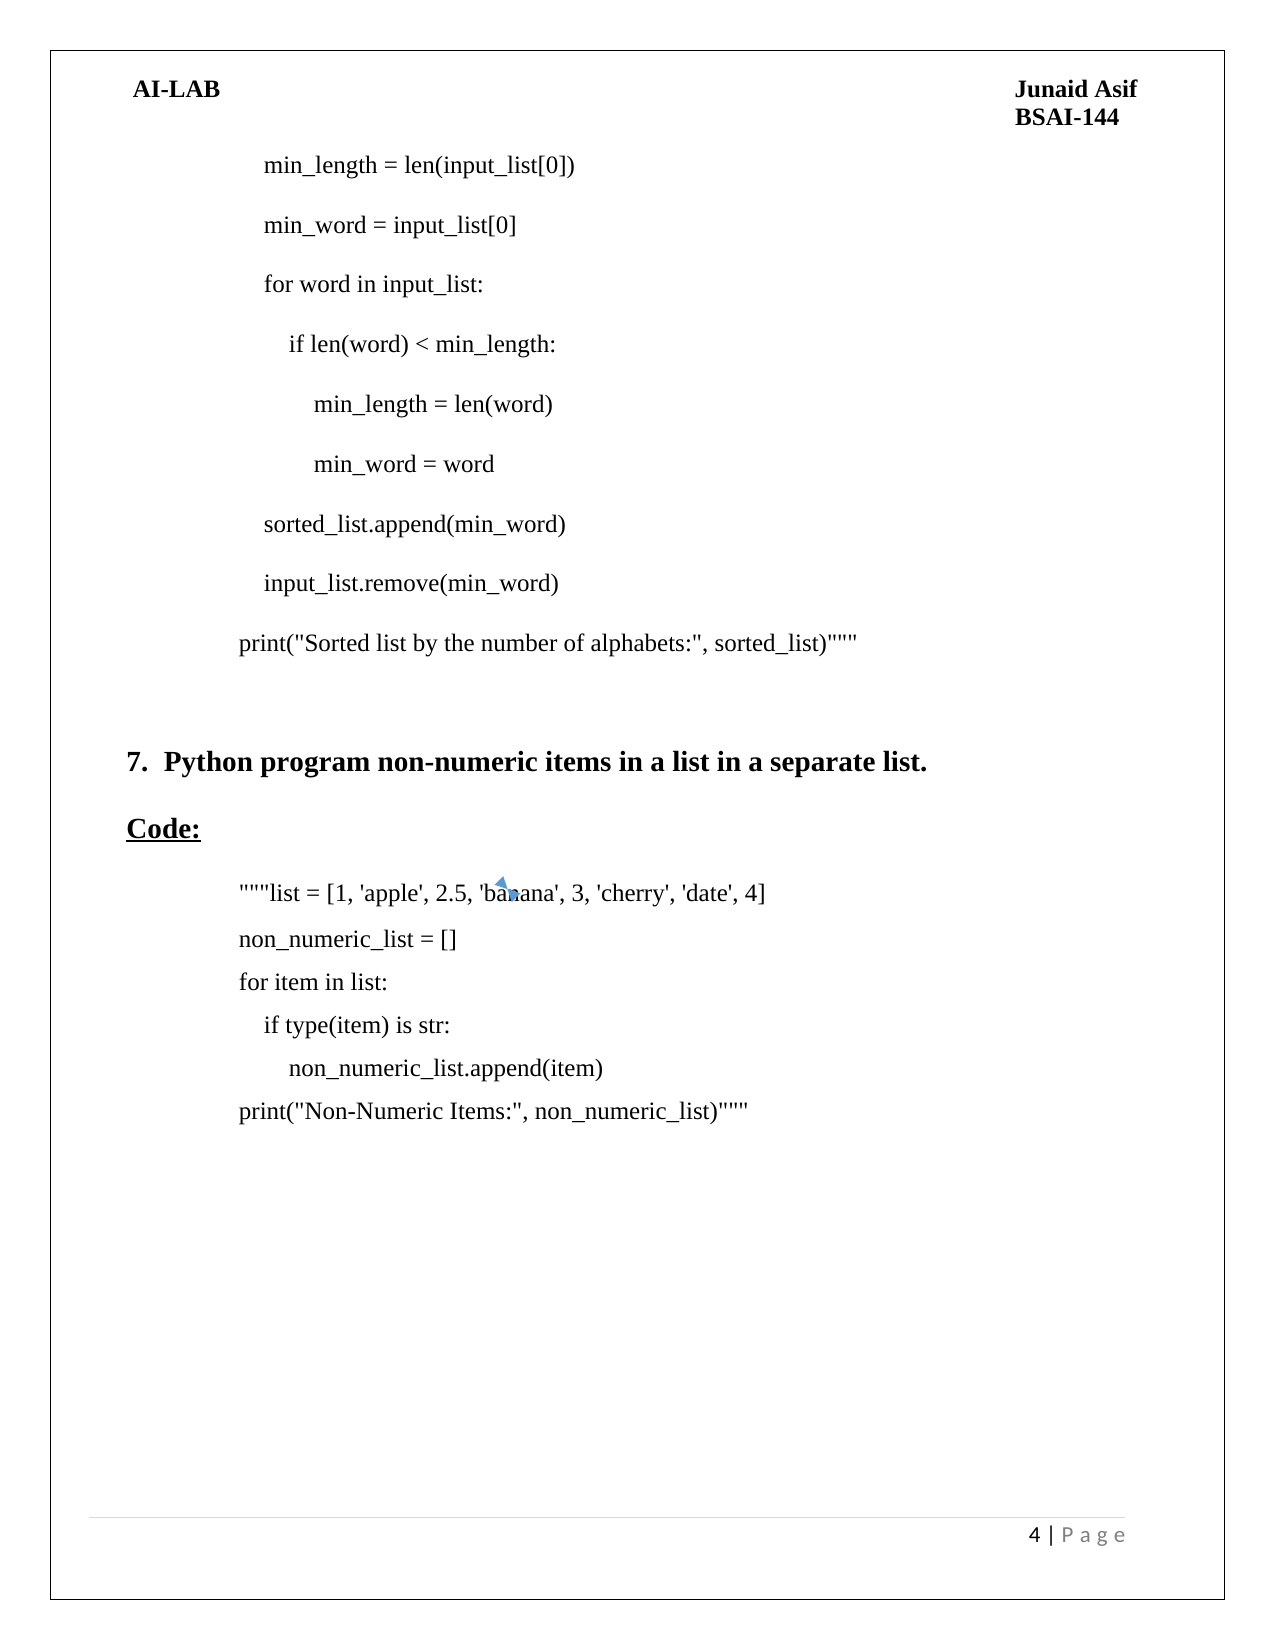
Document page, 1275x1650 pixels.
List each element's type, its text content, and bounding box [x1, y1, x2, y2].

text min_length = len(input_list[0]) [239, 150, 1125, 179]
text min_length = len(word) [239, 389, 1125, 418]
list Python program non-numeric items in a list in a separate list. [126, 744, 1125, 778]
text print("Sorted list by the number of alphabets:", sorted_list)""" [239, 628, 1125, 657]
text if type(item) is str: [239, 1010, 1125, 1039]
text if len(word) < min_length: [239, 329, 1125, 358]
text for item in list: [239, 967, 1125, 996]
text input_list.remove(min_word) [239, 568, 1125, 597]
text sorted_list.append(min_word) [239, 509, 1125, 537]
text Code: [126, 811, 1125, 845]
text min_word = word [239, 449, 1125, 478]
text print("Non-Numeric Items:", non_numeric_list)""" [239, 1096, 1125, 1125]
text non_numeric_list = [] [239, 924, 1125, 952]
text non_numeric_list.append(item) [239, 1053, 1125, 1082]
text for word in input_list: [239, 269, 1125, 298]
text min_word = input_list[0] [239, 210, 1125, 238]
text """list = [1, 'apple', 2.5, 'banana', 3, 'cherry', 'date', 4] [89, 878, 1125, 907]
